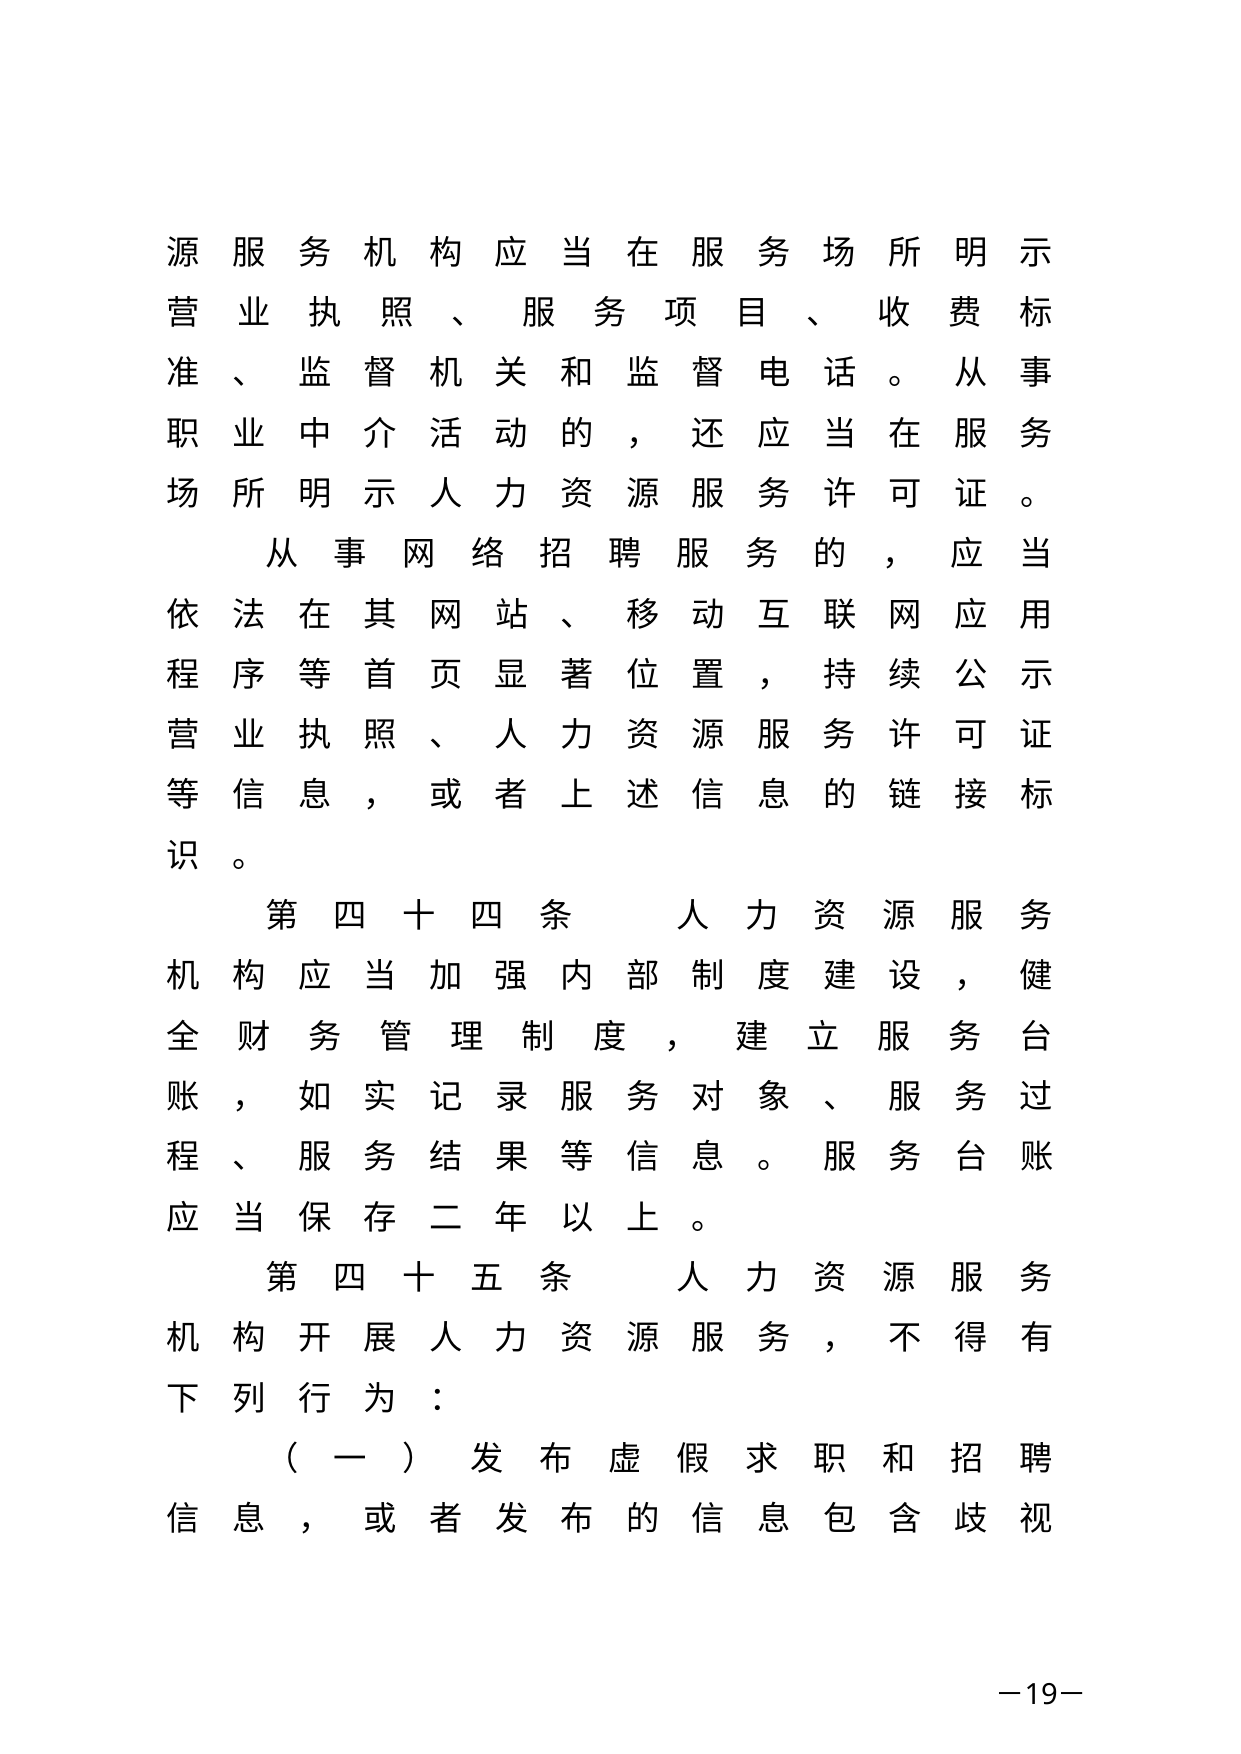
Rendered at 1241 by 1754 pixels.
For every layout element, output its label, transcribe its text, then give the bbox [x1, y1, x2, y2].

text 从事网络招聘服务的，应当依法在其网站、移动互联网应用程序等首页显著位置，持续公示营业执照、人力资源服务许可证等信息，或者上述信息的链接标识。 [167, 521, 1085, 883]
text 第四十五条 人力资源服务机构开展人力资源服务，不得有下列行为： [167, 1245, 1085, 1426]
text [167, 1426, 1085, 1546]
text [167, 219, 1085, 521]
text 第四十四条 人力资源服务机构应当加强内部制度建设，健全财务管理制度，建立服务台账，如实记录服务对象、服务过程、服务结果等信息。服务台账应当保存二年以上。 [167, 883, 1085, 1245]
